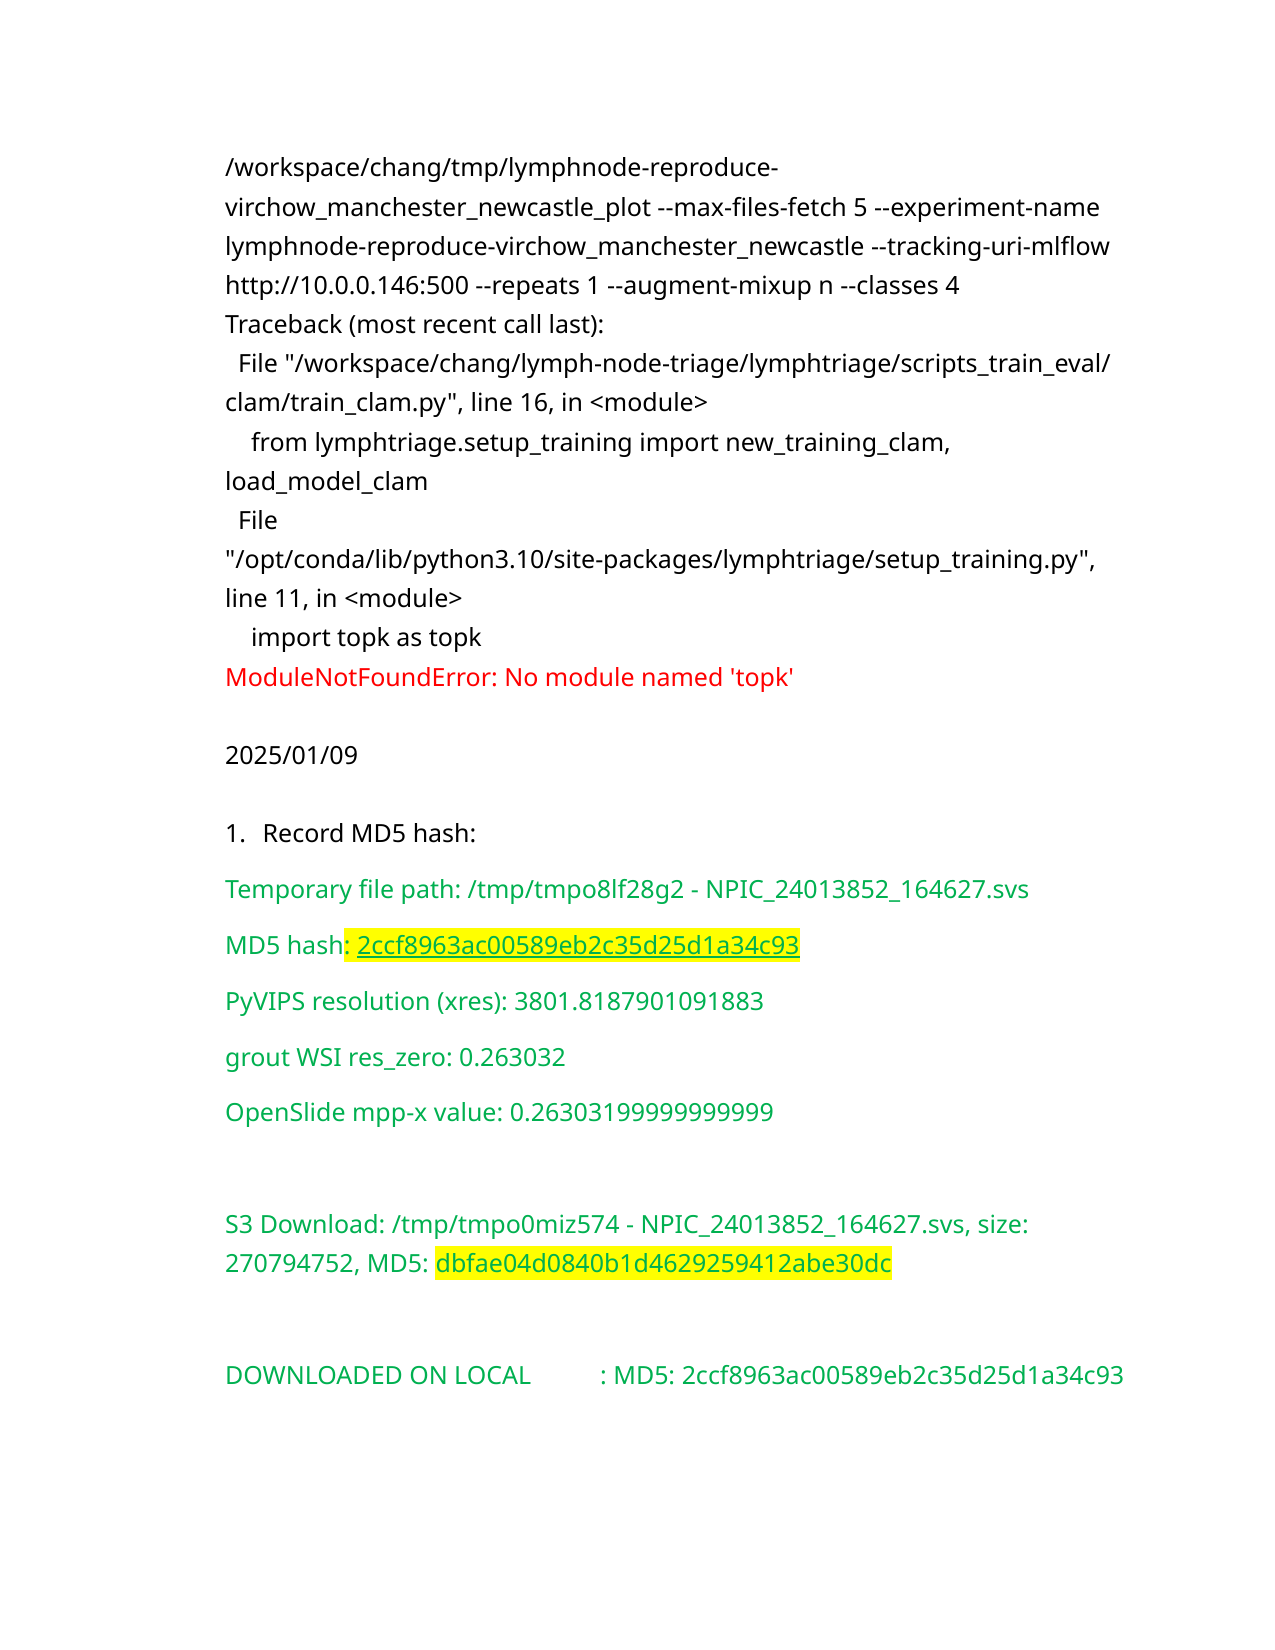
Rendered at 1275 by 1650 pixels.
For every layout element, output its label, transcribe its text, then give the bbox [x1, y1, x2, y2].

text OpenSlide mpp-x value: 0.26303199999999999 [225, 1095, 1125, 1129]
list ModuleNotFoundError: No module named 'topk' [225, 659, 1125, 693]
list 2025/01/09 [225, 737, 1125, 772]
text grout WSI res_zero: 0.263032 [225, 1039, 1125, 1073]
list import topk as topk [225, 620, 1125, 654]
list Record MD5 hash: [225, 816, 1125, 850]
list Traceback (most recent call last): [225, 307, 1125, 341]
list File "/opt/conda/lib/python3.10/site-packages/lymphtriage/setup_training.py", line 11, in <module> [225, 502, 1125, 615]
text S3 Download: /tmp/tmpo0miz574 - NPIC_24013852_164627.svs, size: 270794752, MD5: dbfae04d0840b1d4629259412abe30dc [225, 1207, 1125, 1280]
text MD5 hash: 2ccf8963ac00589eb2c35d25d1a34c93 [225, 927, 1125, 962]
text DOWNLOADED ON LOCAL : MD5: 2ccf8963ac00589eb2c35d25d1a34c93 [225, 1357, 1125, 1392]
list from lymphtriage.setup_training import new_training_clam, load_model_clam [225, 424, 1125, 497]
text PyVIPS resolution (xres): 3801.8187901091883 [225, 983, 1125, 1017]
list File "/workspace/chang/lymph-node-triage/lymphtriage/scripts_train_eval/clam/train_clam.py", line 16, in <module> [225, 346, 1125, 419]
text Temporary file path: /tmp/tmpo8lf28g2 - NPIC_24013852_164627.svs [225, 872, 1125, 906]
